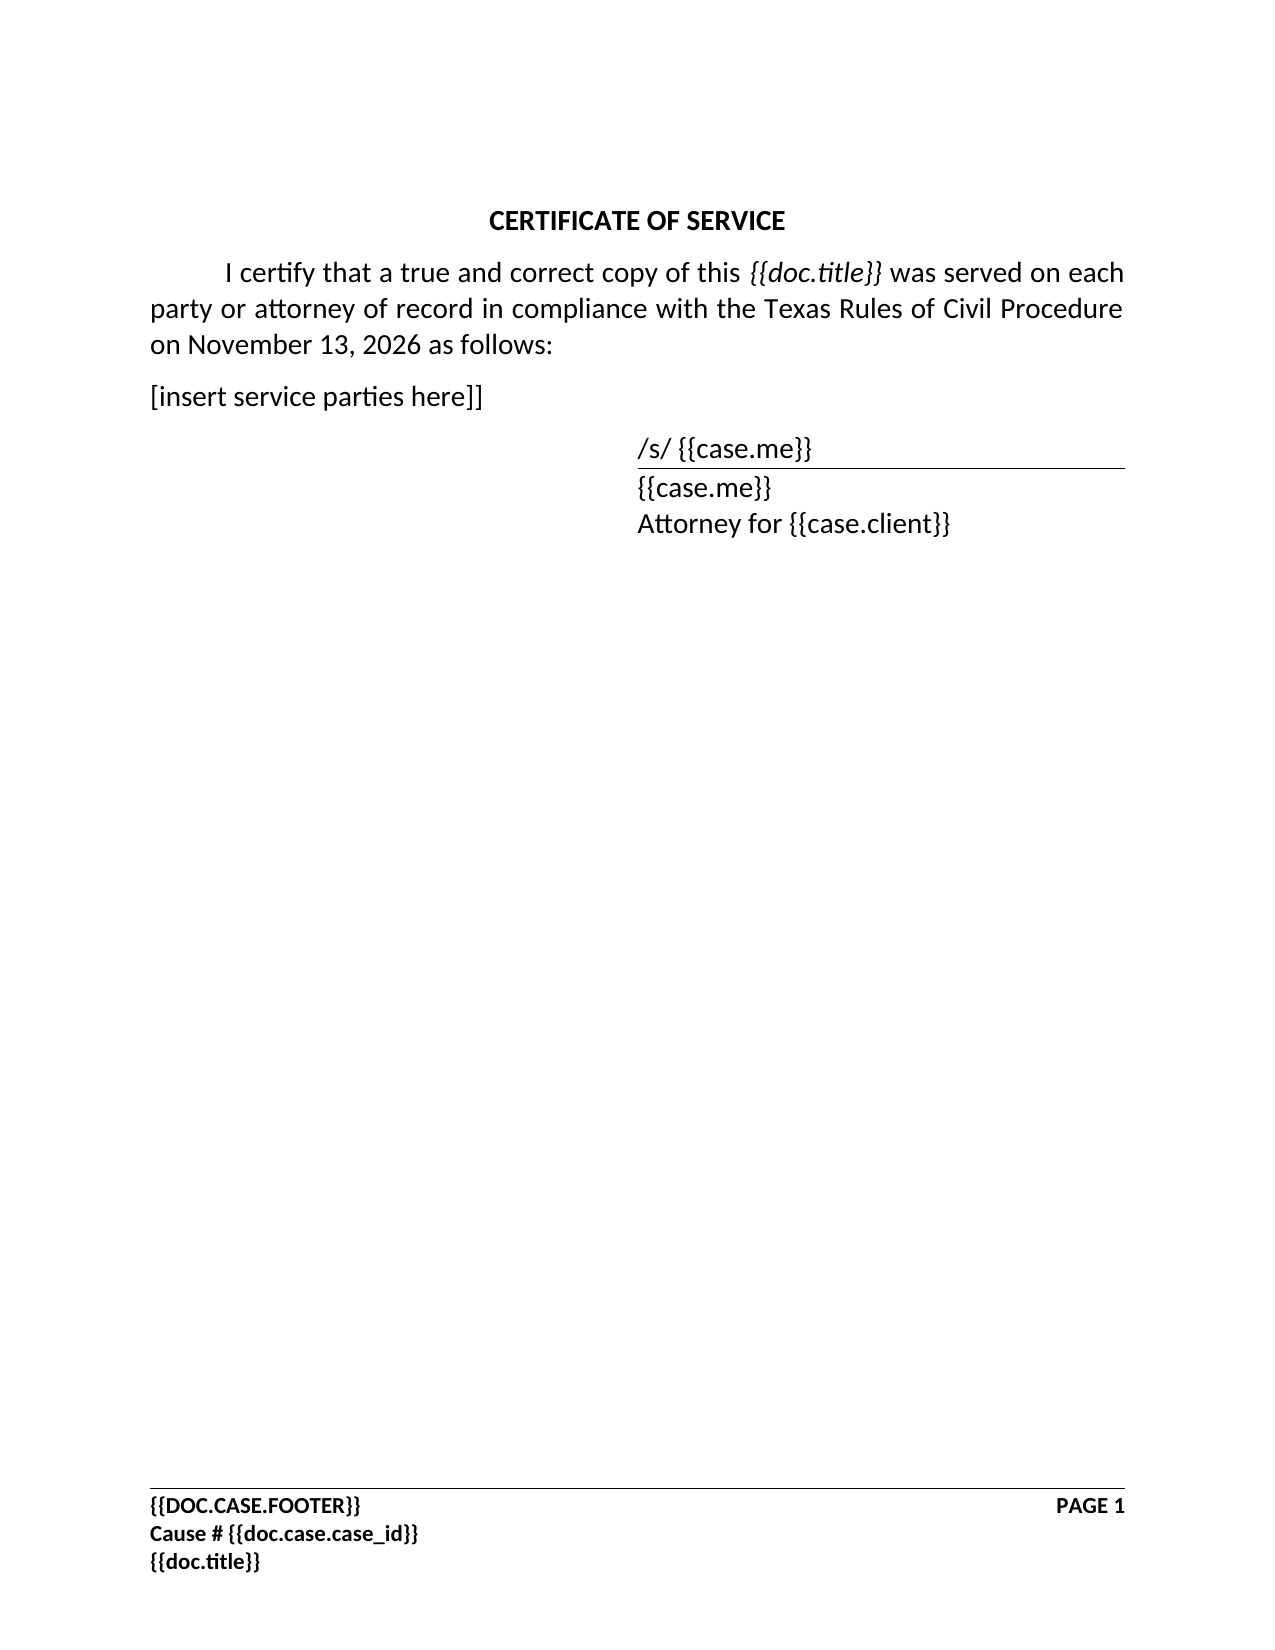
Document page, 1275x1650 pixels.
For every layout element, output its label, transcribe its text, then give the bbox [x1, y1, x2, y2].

text [insert service parties here]] [150, 378, 1125, 414]
text /s/ {{case.me}} [637, 430, 1125, 469]
text {{case.me}} [637, 469, 1125, 505]
text I certify that a true and correct copy of this {{doc.title}} was served on each party or attorney of record in compliance with the Texas Rules of Civil Procedure on January 14, 2020 as follows: [150, 254, 1125, 361]
text Attorney for {{case.client}} [637, 505, 1125, 540]
text CERTIFICATE OF SERVICE [150, 202, 1125, 238]
